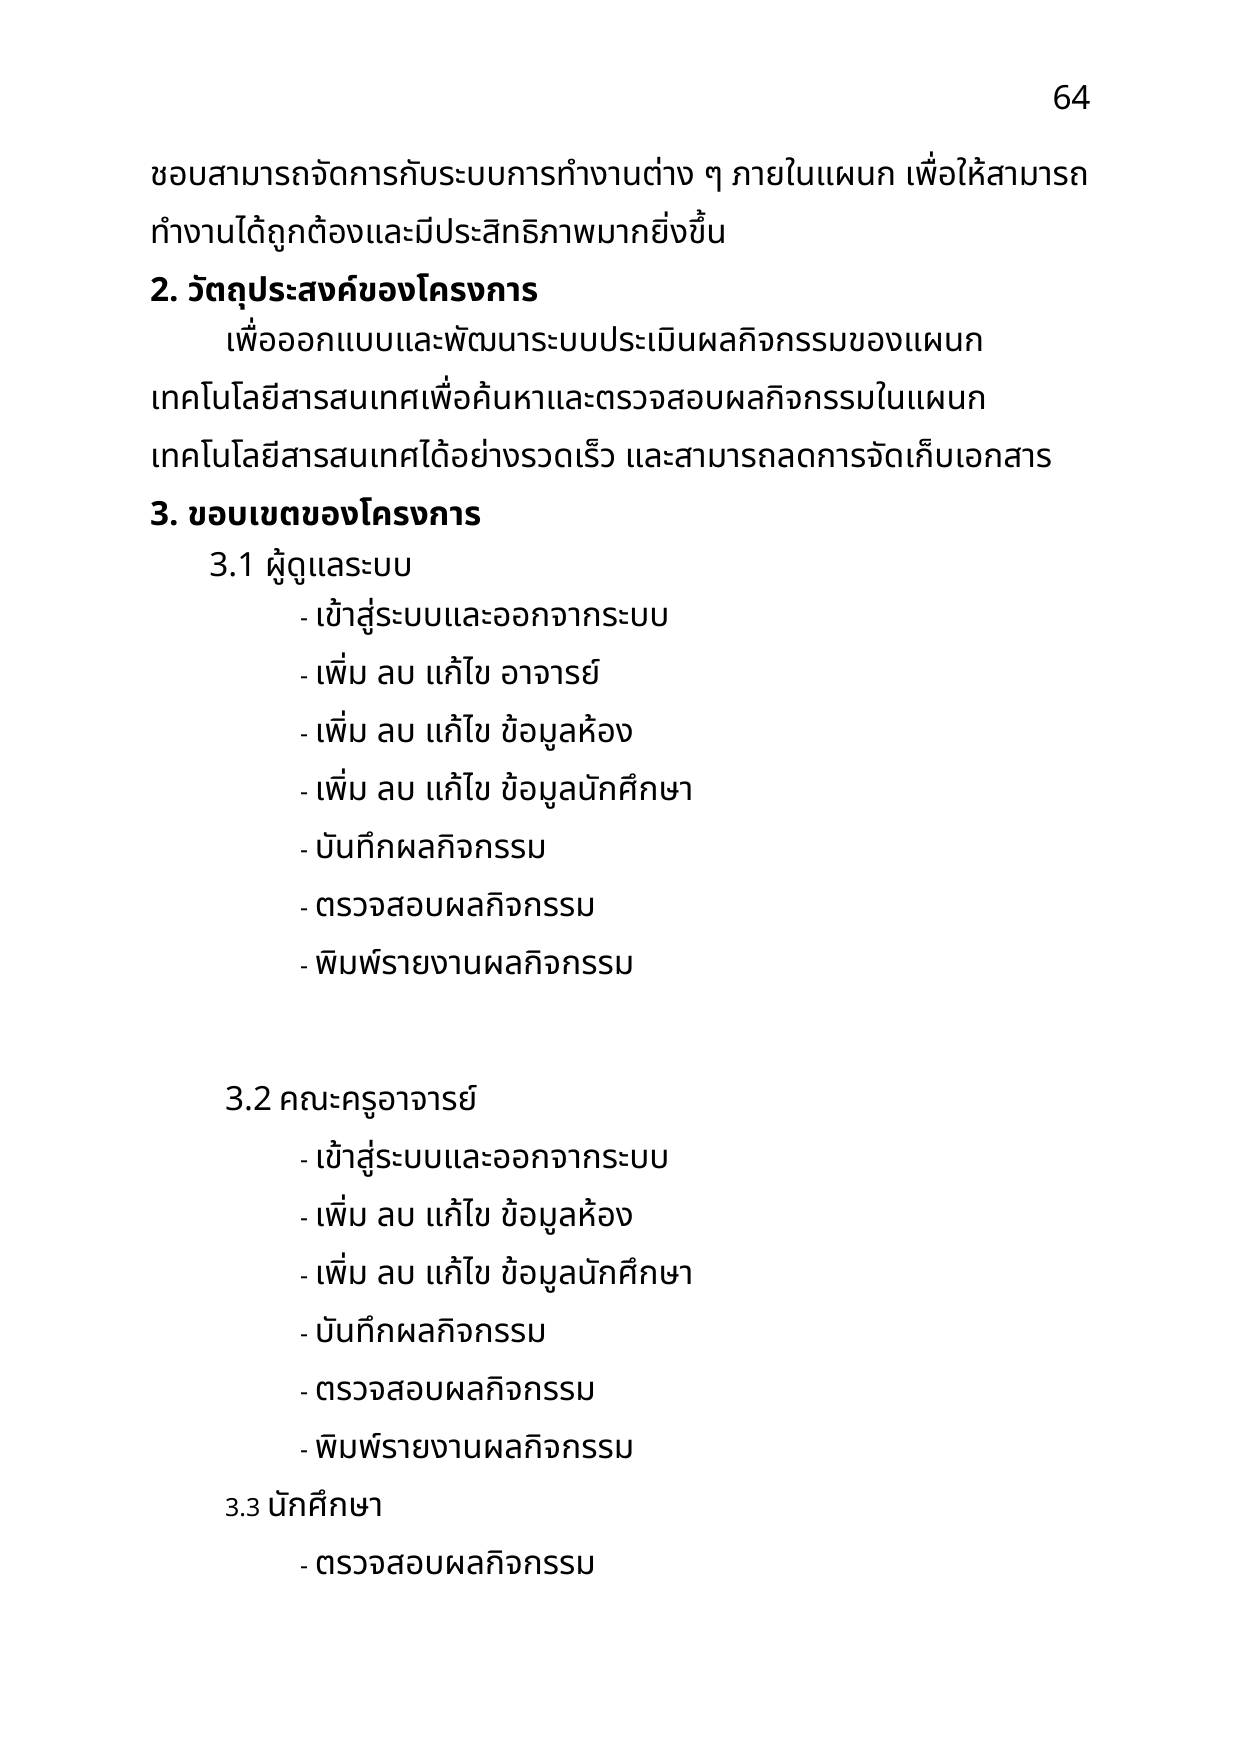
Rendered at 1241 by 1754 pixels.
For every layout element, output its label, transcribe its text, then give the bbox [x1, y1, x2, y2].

text 3. ขอบเขตของโครงการ [150, 490, 1090, 541]
text - ตรวจสอบผลกิจกรรม [150, 881, 1090, 931]
text - เพิ่ม ลบ แก้ไข อาจารย์ [150, 649, 1090, 700]
text - เพิ่ม ลบ แก้ไข ข้อมูลห้อง [150, 1191, 1090, 1242]
text 3.3 นักศึกษา [150, 1481, 1090, 1531]
text - บันทึกผลกิจกรรม [150, 1307, 1090, 1357]
text - เพิ่ม ลบ แก้ไข ข้อมูลนักศึกษา [150, 765, 1090, 816]
text - พิมพ์รายงานผลกิจกรรม [150, 1423, 1090, 1473]
text - เพิ่ม ลบ แก้ไข ข้อมูลห้อง [150, 707, 1090, 758]
text - บันทึกผลกิจกรรม [150, 823, 1090, 873]
text 3.2 คณะครูอาจารย์ [150, 1075, 1090, 1126]
text เพื่อออกแบบและพัฒนาระบบประเมินผลกิจกรรมของแผนกเทคโนโลยีสารสนเทศเพื่อค้นหาและตรวจสอบผลกิจกรรมในแผนกเทคโนโลยีสารสนเทศได้อย่างรวดเร็ว และสามารถลดการจัดเก็บเอกสาร [150, 316, 1090, 483]
text 3.1 ผู้ดูแลระบบ [150, 541, 1090, 591]
text - ตรวจสอบผลกิจกรรม [150, 1539, 1090, 1589]
text 2. วัตถุประสงค์ของโครงการ [150, 266, 1090, 316]
text - เข้าสู่ระบบและออกจากระบบ [225, 591, 1090, 642]
text - เข้าสู่ระบบและออกจากระบบ [150, 1133, 1090, 1184]
text - พิมพ์รายงานผลกิจกรรม [150, 939, 1090, 989]
text - ตรวจสอบผลกิจกรรม [150, 1365, 1090, 1415]
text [150, 150, 1090, 258]
text - เพิ่ม ลบ แก้ไข ข้อมูลนักศึกษา [150, 1249, 1090, 1299]
